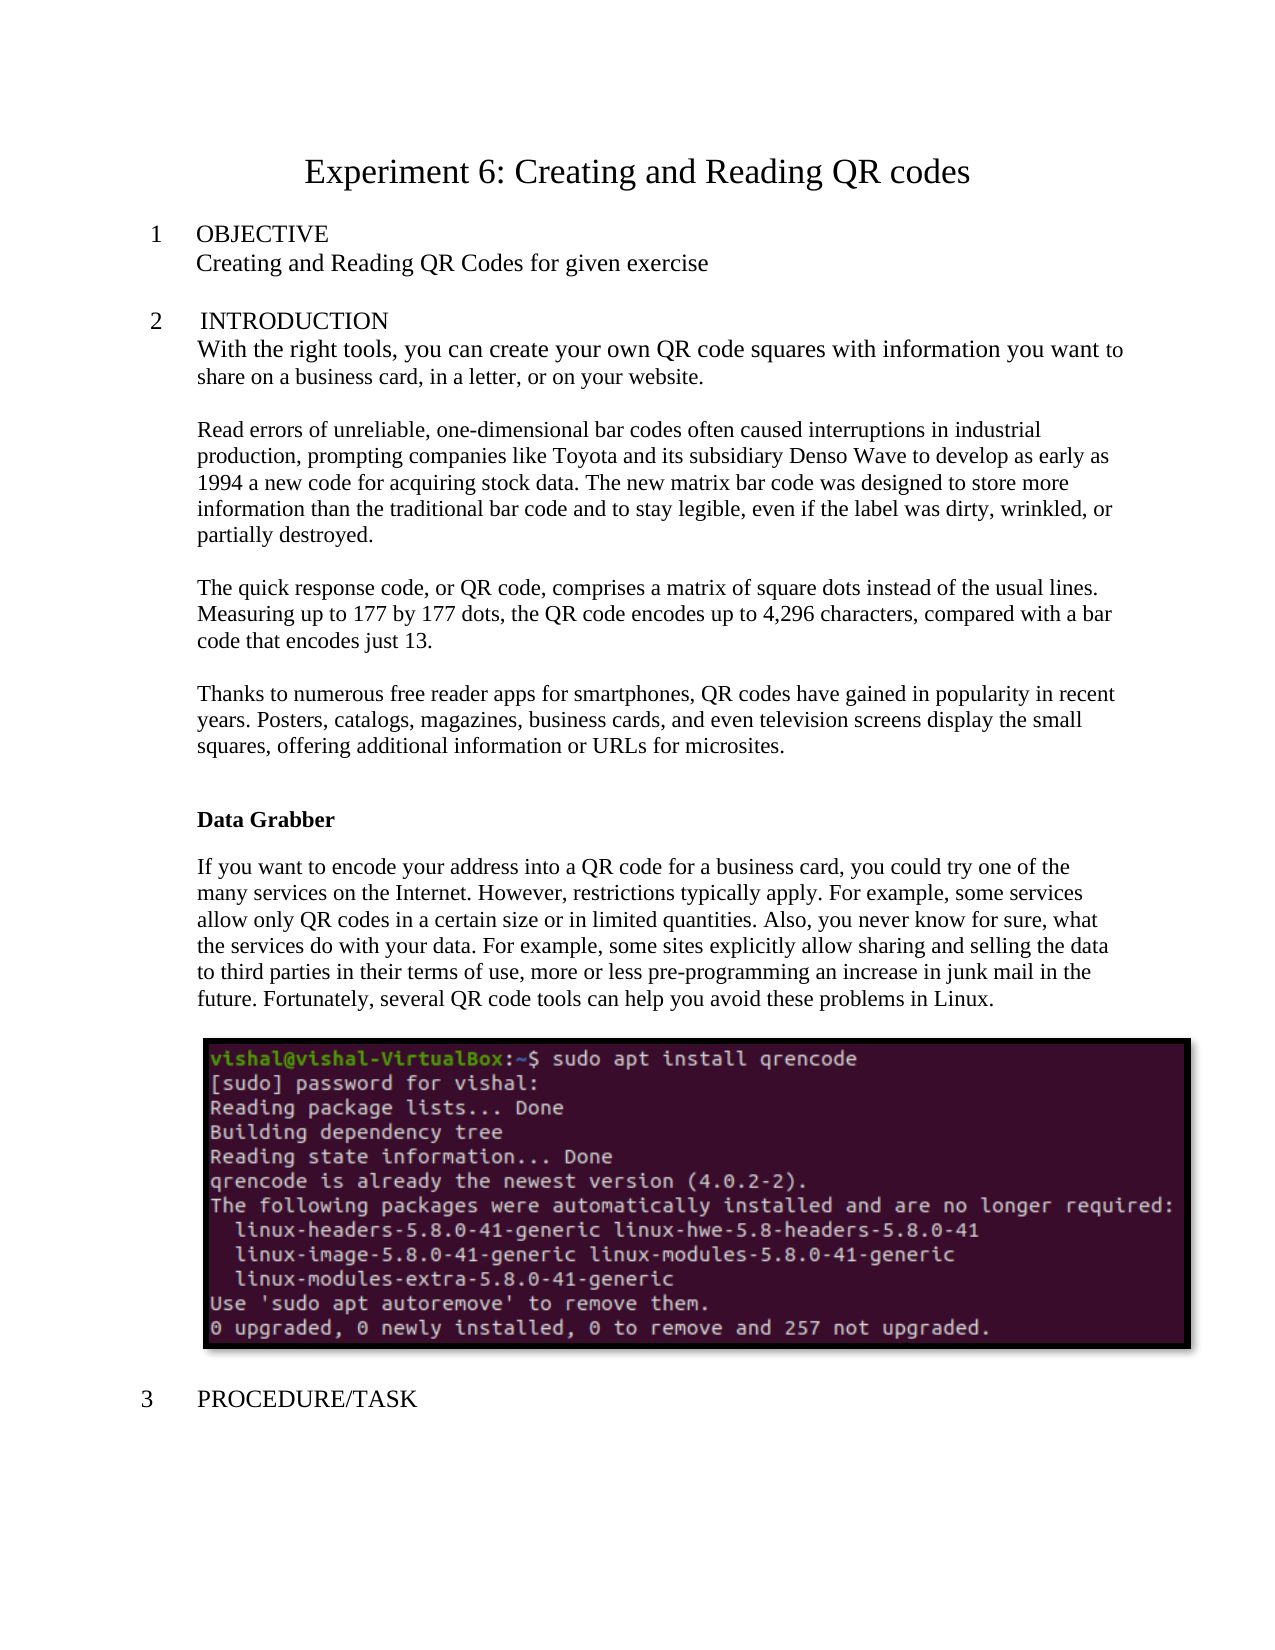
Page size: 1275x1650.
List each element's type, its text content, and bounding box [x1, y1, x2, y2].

text If you want to encode your address into a QR code for a business card, you could try one of the many services on the Internet. However, restrictions typically apply. For example, some services allow only QR codes in a certain size or in limited quantities. Also, you never know for sure, what the services do with your data. For example, some sites explicitly allow sharing and selling the data to third parties in their terms of use, more or less pre-programming an increase in junk mail in the future. Fortunately, several QR code tools can help you avoid these problems in Linux. [197, 853, 1125, 1011]
text Data Grabber [197, 806, 1125, 832]
text With the right tools, you can create your own QR code squares with information you want to share on a business card, in a letter, or on your website. [197, 334, 1125, 390]
text Thanks to numerous free reader apps for smartphones, QR codes have gained in popularity in recent years. Posters, catalogs, magazines, business cards, and even television screens display the small squares, offering additional information or URLs for microsites. [197, 679, 1125, 759]
text Creating and Reading QR Codes for given exercise [196, 248, 1125, 277]
picture [209, 1044, 1184, 1343]
text The quick response code, or QR code, comprises a matrix of square dots instead of the usual lines. Measuring up to 177 by 177 dots, the QR code encodes up to 4,296 characters, compared with a bar code that encodes just 13. [197, 574, 1125, 653]
text Experiment 6: Creating and Reading QR codes [150, 150, 1125, 191]
text Read errors of unreliable, one-dimensional bar codes often caused interruptions in industrial production, prompting companies like Toyota and its subsidiary Denso Wave to develop as early as 1994 a new code for acquiring stock data. The new matrix bar code was designed to store more information than the traditional bar code and to stay legible, even if the label was dirty, wrinkled, or partially destroyed. [197, 416, 1125, 548]
text 2 INTRODUCTION [150, 306, 1125, 334]
list OBJECTIVE [150, 219, 1125, 248]
text 3 PROCEDURE/TASK [141, 1384, 1125, 1413]
